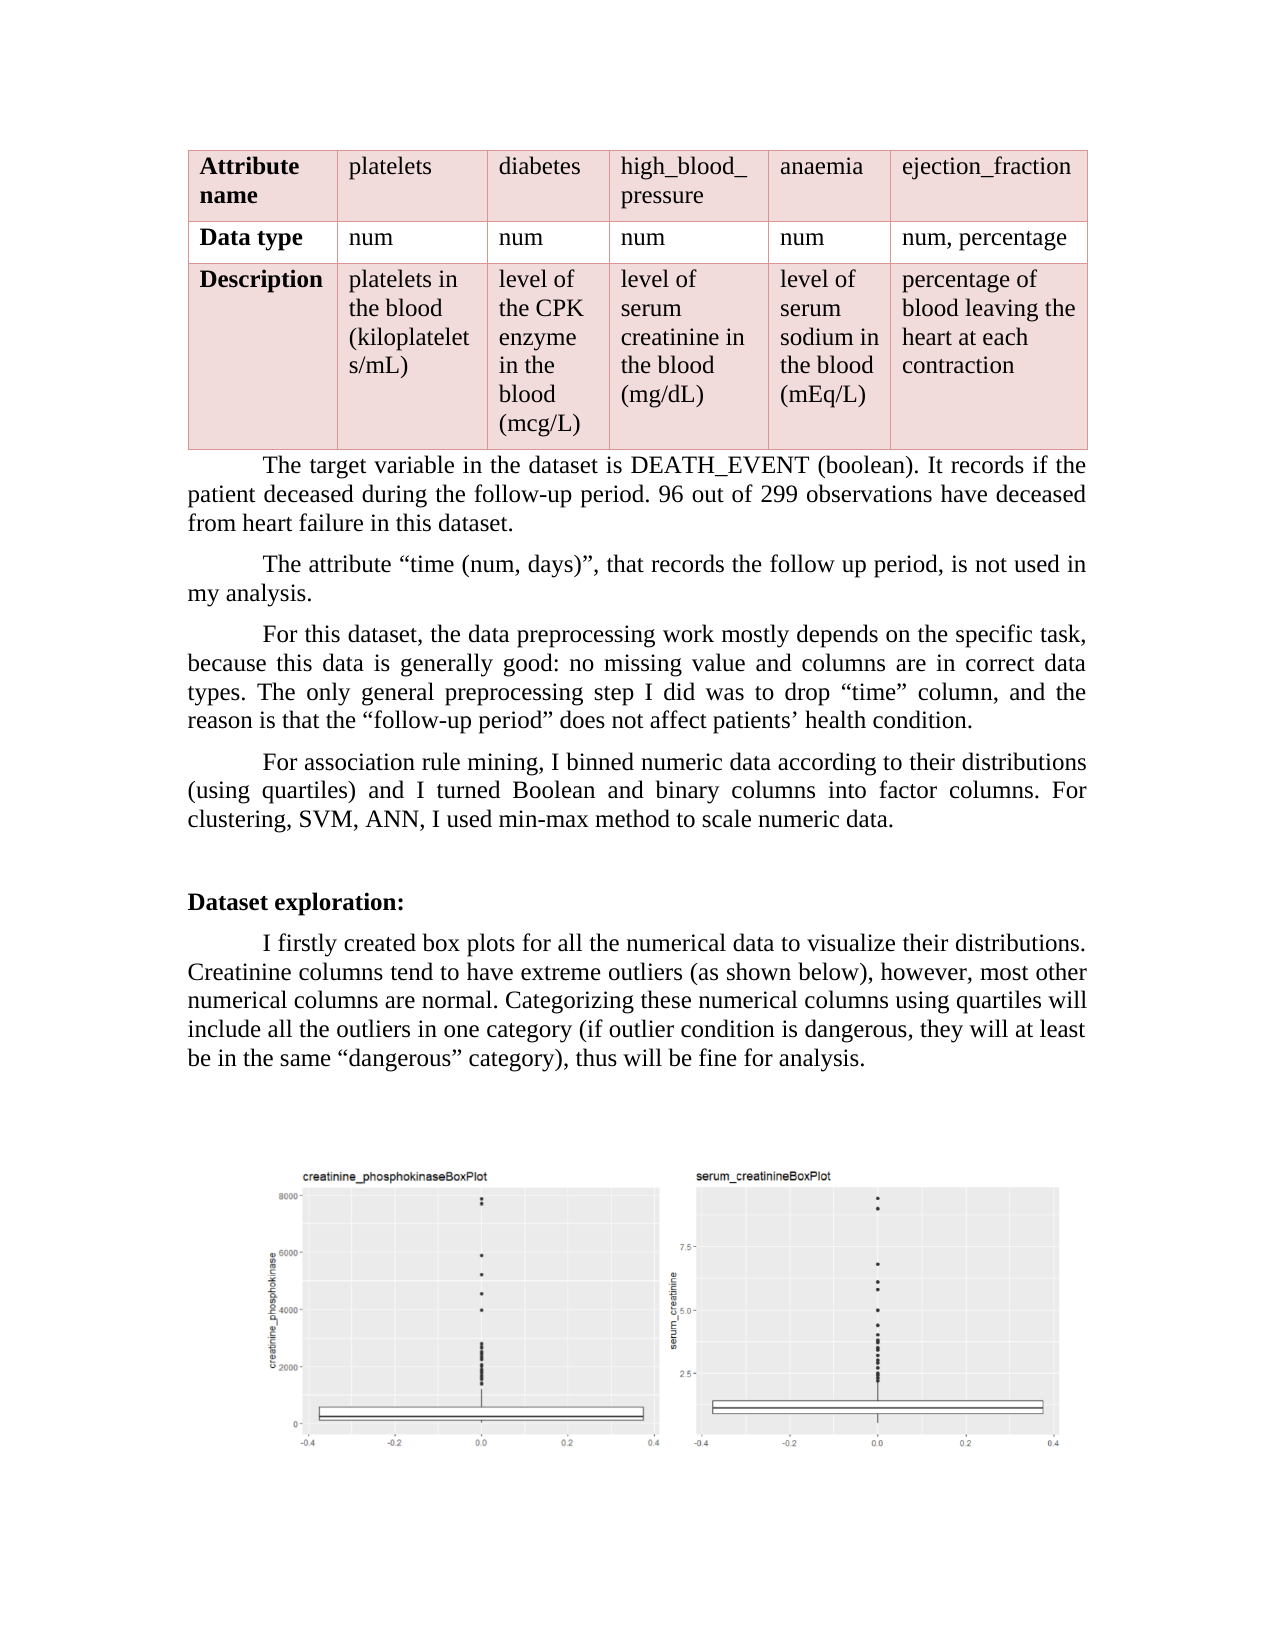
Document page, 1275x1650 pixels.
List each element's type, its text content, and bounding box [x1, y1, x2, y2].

table_cell platelets [338, 151, 487, 221]
table_cell Description [189, 264, 337, 449]
table_cell num [769, 222, 890, 263]
table_cell num [610, 222, 768, 263]
table_cell level of the CPK enzyme in the blood (mcg/L) [488, 264, 609, 449]
text For association rule mining, I binned numeric data according to their distributions (using quartiles) and I turned Boolean and binary columns into factor columns. For clustering, SVM, ANN, I used min-max method to scale numeric data. [187, 747, 1087, 833]
text The attribute “time (num, days)”, that records the follow up period, is not used in my analysis. [187, 549, 1087, 607]
table_cell platelets in the blood (kiloplatelets/mL) [338, 264, 487, 449]
table_cell num, percentage [891, 222, 1087, 263]
table_cell num [338, 222, 487, 263]
table_cell Attribute name [189, 151, 337, 221]
table_cell level of serum creatinine in the blood (mg/dL) [610, 264, 768, 449]
text I firstly created box plots for all the numerical data to visualize their distributions. Creatinine columns tend to have extreme outliers (as shown below), however, most other numerical columns are normal. Categorizing these numerical columns using quartiles will include all the outliers in one category (if outlier condition is dangerous, they will at least be in the same “dangerous” category), thus will be fine for analysis. [187, 928, 1087, 1072]
table_cell level of serum sodium in the blood (mEq/L) [769, 264, 890, 449]
table_cell ejection_fraction [891, 151, 1087, 221]
text Dataset exploration: [187, 887, 1087, 915]
picture [262, 1166, 1063, 1451]
text For this dataset, the data preprocessing work mostly depends on the specific task, because this data is generally good: no missing value and columns are in correct data types. The only general preprocessing step I did was to drop “time” column, and the reason is that the “follow-up period” does not affect patients’ health condition. [187, 619, 1087, 734]
table_cell anaemia [769, 151, 890, 221]
text The target variable in the dataset is DEATH_EVENT (boolean). It records if the patient deceased during the follow-up period. 96 out of 299 observations have deceased from heart failure in this dataset. [187, 450, 1087, 537]
table_cell num [488, 222, 609, 263]
table_cell percentage of blood leaving the heart at each contraction [891, 264, 1087, 449]
table_cell Data type [189, 222, 337, 263]
table_cell high_blood_pressure [610, 151, 768, 221]
table_cell diabetes [488, 151, 609, 221]
